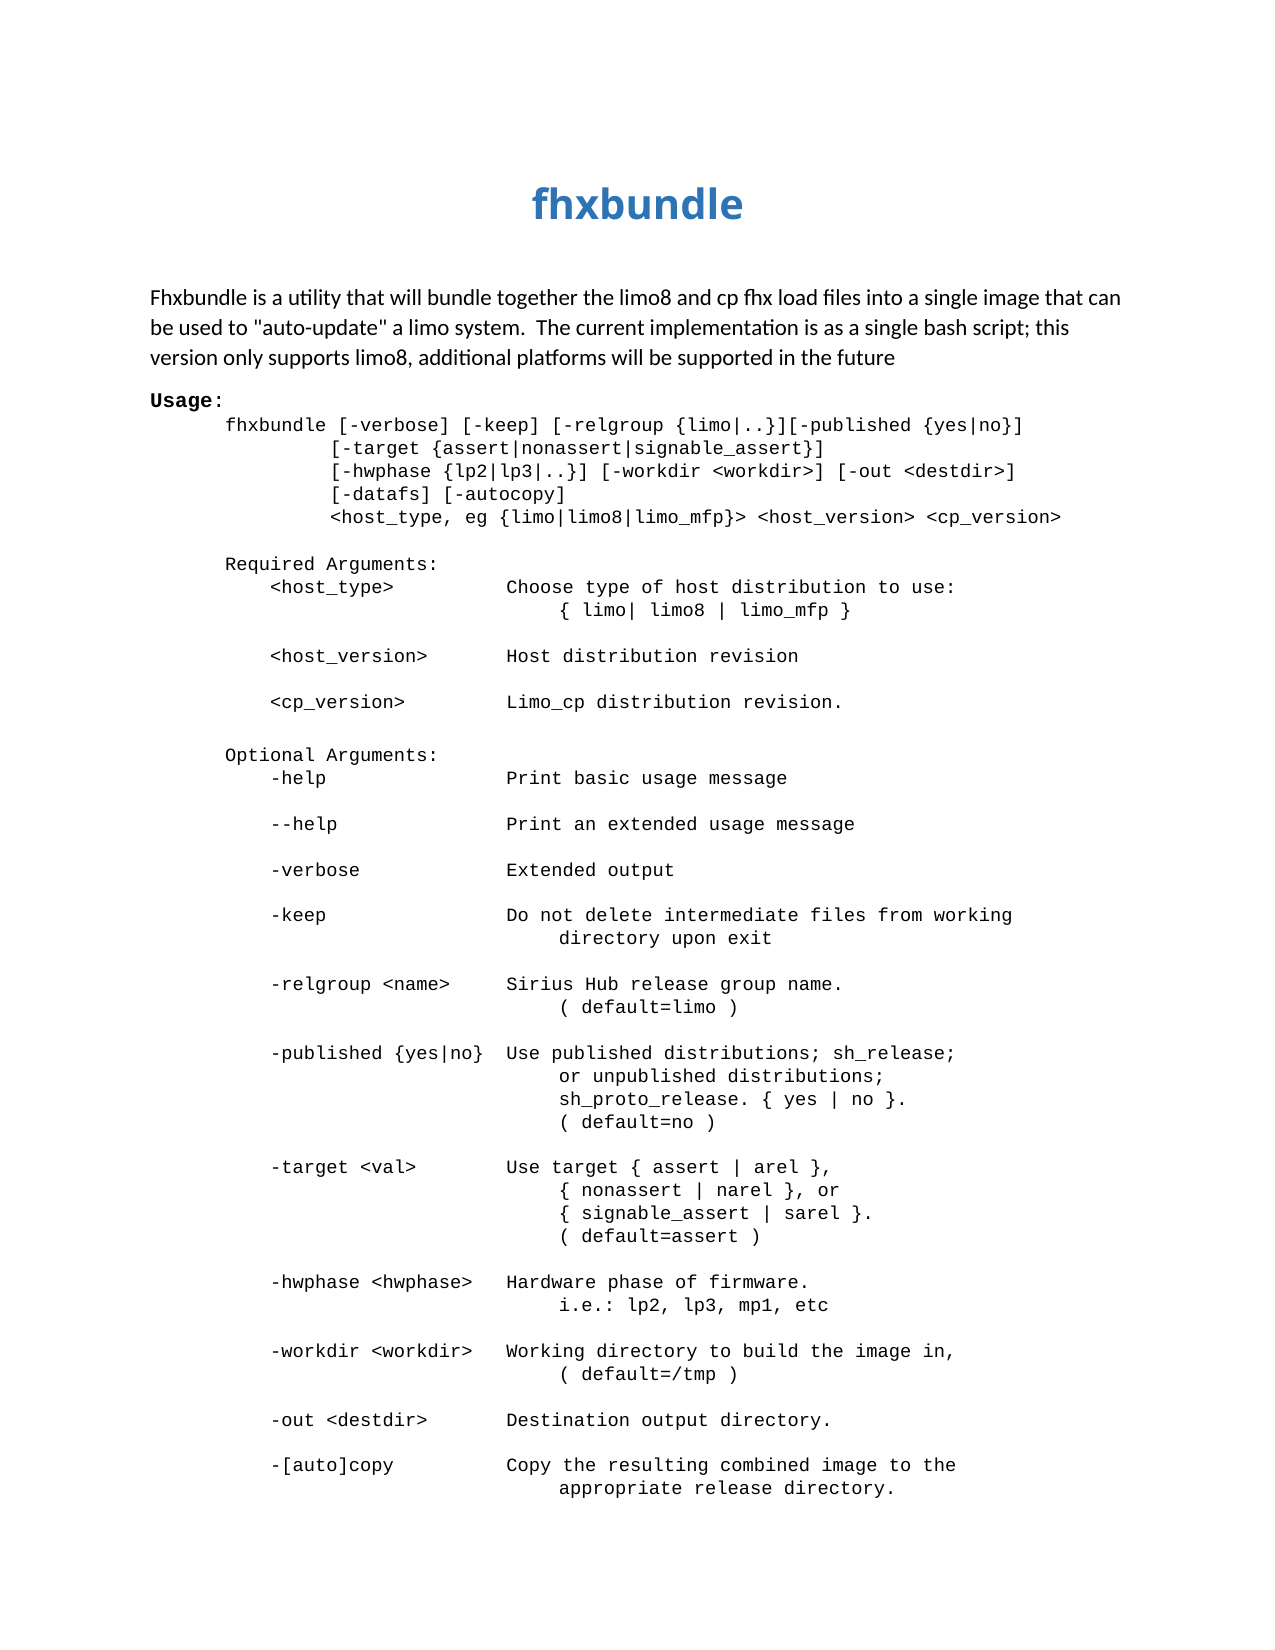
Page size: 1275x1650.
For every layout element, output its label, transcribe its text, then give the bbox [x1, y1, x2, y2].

text fhxbundle [-verbose] [-keep] [-relgroup {limo|..}][-published {yes|no}] [150, 416, 1125, 437]
text -verbose Extended output [150, 860, 1125, 882]
text <cp_version> Limo_cp distribution revision. [150, 693, 1125, 714]
text Fhxbundle is a utility that will bundle together the limo8 and cp fhx load files into a single image that can be used to "auto-update" a limo system. The current implementation is as a single bash script; this version only supports limo8, additional platforms will be supported in the future [150, 283, 1125, 372]
text <host_type, eg {limo|limo8|limo_mfp}> <host_version> <cp_version> [150, 508, 1125, 529]
text i.e.: lp2, lp3, mp1, etc [450, 1296, 1125, 1317]
text appropriate release directory. [450, 1479, 1125, 1500]
text or unpublished distributions; [525, 1067, 1125, 1088]
text Required Arguments: [150, 555, 1125, 576]
text -out <destdir> Destination output directory. [150, 1410, 1125, 1432]
text -workdir <workdir> Working directory to build the image in, [150, 1342, 1125, 1363]
text <host_type> Choose type of host distribution to use: [150, 578, 1125, 599]
text directory upon exit [150, 929, 1125, 950]
text ( default=limo ) [450, 998, 1125, 1019]
text -published {yes|no} Use published distributions; sh_release; [150, 1044, 1125, 1065]
text { limo| limo8 | limo_mfp } [525, 601, 1125, 622]
text ( default=/tmp ) [450, 1364, 1125, 1386]
text [-hwphase {lp2|lp3|..}] [-workdir <workdir>] [-out <destdir>] [150, 462, 1125, 483]
text [-datafs] [-autocopy] [150, 485, 1125, 506]
text ( default=no ) [525, 1112, 1125, 1134]
text -relgroup <name> Sirius Hub release group name. [150, 975, 1125, 996]
text sh_proto_release. { yes | no }. [525, 1089, 1125, 1111]
text Usage: [150, 390, 1125, 414]
text { nonassert | narel }, or [525, 1181, 1125, 1202]
text -target <val> Use target { assert | arel }, [150, 1158, 1125, 1179]
text -hwphase <hwphase> Hardware phase of firmware. [150, 1273, 1125, 1294]
text <host_version> Host distribution revision [150, 647, 1125, 668]
text [-target {assert|nonassert|signable_assert}] [150, 439, 1125, 460]
text --help Print an extended usage message [150, 814, 1125, 836]
subtitle fhxbundle [150, 175, 1125, 232]
text { signable_assert | sarel }. [525, 1204, 1125, 1225]
text -keep Do not delete intermediate files from working [150, 906, 1125, 927]
text -help Print basic usage message [150, 769, 1125, 790]
text Optional Arguments: [150, 746, 1125, 767]
text ( default=assert ) [525, 1227, 1125, 1248]
text -[auto]copy Copy the resulting combined image to the [150, 1456, 1125, 1477]
